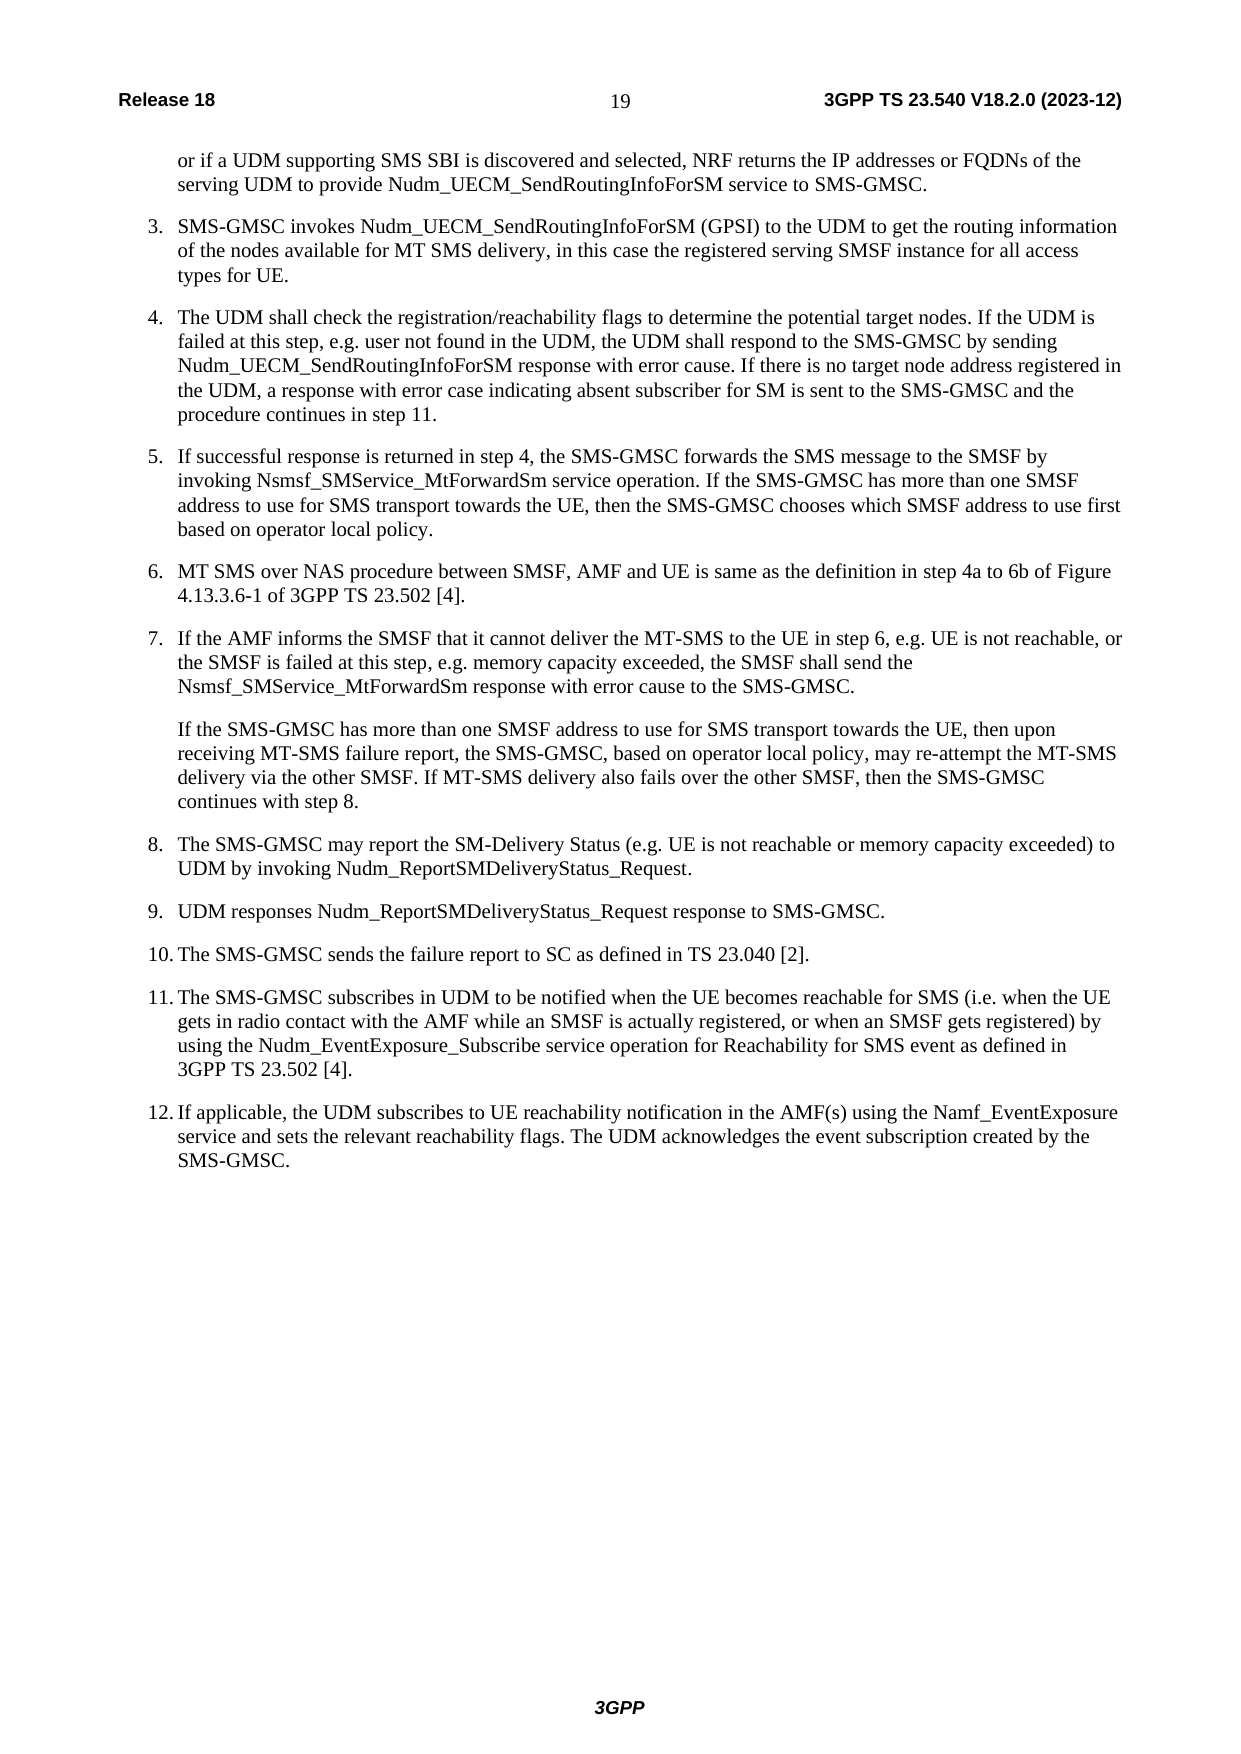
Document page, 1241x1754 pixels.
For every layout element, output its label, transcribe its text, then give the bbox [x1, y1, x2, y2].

text 3. SMS-GMSC invokes Nudm_UECM_SendRoutingInfoForSM (GPSI) to the UDM to get the routing information of the nodes available for MT SMS delivery, in this case the registered serving SMSF instance for all access types for UE. [148, 214, 1122, 287]
text 5. If successful response is returned in step 4, the SMS-GMSC forwards the SMS message to the SMSF by invoking Nsmsf_SMService_MtForwardSm service operation. If the SMS-GMSC has more than one SMSF address to use for SMS transport towards the UE, then the SMS-GMSC chooses which SMSF address to use first based on operator local policy. [148, 444, 1122, 541]
text 12. If applicable, the UDM subscribes to UE reachability notification in the AMF(s) using the Namf_EventExposure service and sets the relevant reachability flags. The UDM acknowledges the event subscription created by the SMS-GMSC. [148, 1100, 1122, 1172]
text 6. MT SMS over NAS procedure between SMSF, AMF and UE is same as the definition in step 4a to 6b of Figure 4.13.3.6-1 of 3GPP TS 23.502 [4]. [148, 559, 1122, 607]
text 11. The SMS-GMSC subscribes in UDM to be notified when the UE becomes reachable for SMS (i.e. when the UE gets in radio contact with the AMF while an SMSF is actually registered, or when an SMSF gets registered) by using the Nudm_EventExposure_Subscribe service operation for Reachability for SMS event as defined in 3GPP TS 23.502 [4]. [148, 985, 1122, 1081]
text 9. UDM responses Nudm_ReportSMDeliveryStatus_Request response to SMS-GMSC. [148, 899, 1122, 923]
text or if a UDM supporting SMS SBI is discovered and selected, NRF returns the IP addresses or FQDNs of the serving UDM to provide Nudm_UECM_SendRoutingInfoForSM service to SMS-GMSC. [148, 147, 1122, 196]
text If the SMS-GMSC has more than one SMSF address to use for SMS transport towards the UE, then upon receiving MT-SMS failure report, the SMS-GMSC, based on operator local policy, may re-attempt the MT-SMS delivery via the other SMSF. If MT-SMS delivery also fails over the other SMSF, then the SMS-GMSC continues with step 8. [177, 717, 1122, 813]
text 7. If the AMF informs the SMSF that it cannot deliver the MT-SMS to the UE in step 6, e.g. UE is not reachable, or the SMSF is failed at this step, e.g. memory capacity exceeded, the SMSF shall send the Nsmsf_SMService_MtForwardSm response with error cause to the SMS-GMSC. [148, 626, 1122, 698]
text 4. The UDM shall check the registration/reachability flags to determine the potential target nodes. If the UDM is failed at this step, e.g. user not found in the UDM, the UDM shall respond to the SMS-GMSC by sending Nudm_UECM_SendRoutingInfoForSM response with error cause. If there is no target node address registered in the UDM, a response with error case indicating absent subscriber for SM is sent to the SMS-GMSC and the procedure continues in step 11. [148, 305, 1122, 426]
text 8. The SMS-GMSC may report the SM-Delivery Status (e.g. UE is not reachable or memory capacity exceeded) to UDM by invoking Nudm_ReportSMDeliveryStatus_Request. [148, 832, 1122, 880]
text 10. The SMS-GMSC sends the failure report to SC as defined in TS 23.040 [2]. [148, 942, 1122, 966]
